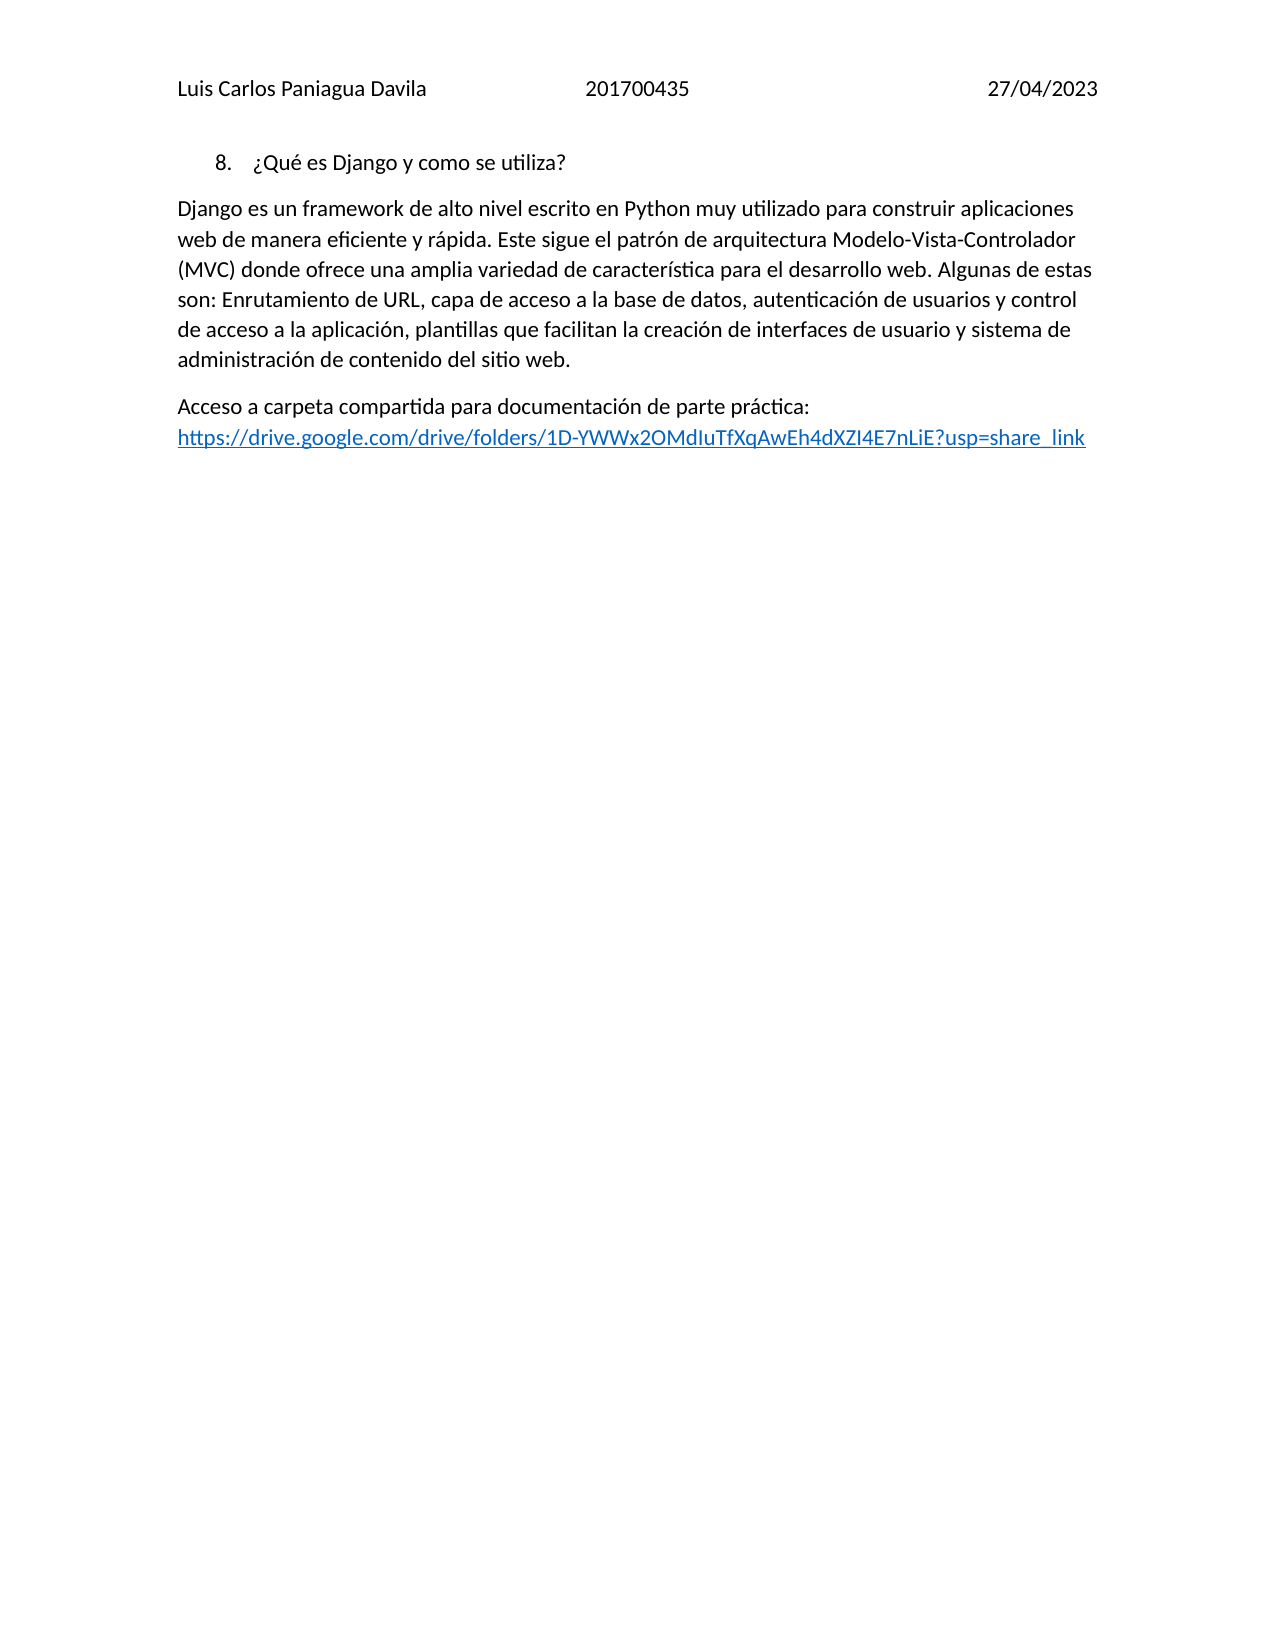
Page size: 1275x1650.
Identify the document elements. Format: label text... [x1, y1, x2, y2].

text Django es un framework de alto nivel escrito en Python muy utilizado para construir aplicaciones web de manera eficiente y rápida. Este sigue el patrón de arquitectura Modelo-Vista-Controlador (MVC) donde ofrece una amplia variedad de característica para el desarrollo web. Algunas de estas son: Enrutamiento de URL, capa de acceso a la base de datos, autenticación de usuarios y control de acceso a la aplicación, plantillas que facilitan la creación de interfaces de usuario y sistema de administración de contenido del sitio web. [177, 194, 1098, 373]
list ¿Qué es Django y como se utiliza? [215, 148, 1098, 176]
text Acceso a carpeta compartida para documentación de parte práctica: https://drive.google.com/drive/folders/1D-YWWx2OMdIuTfXqAwEh4dXZI4E7nLiE?usp=share_link [177, 392, 1098, 451]
